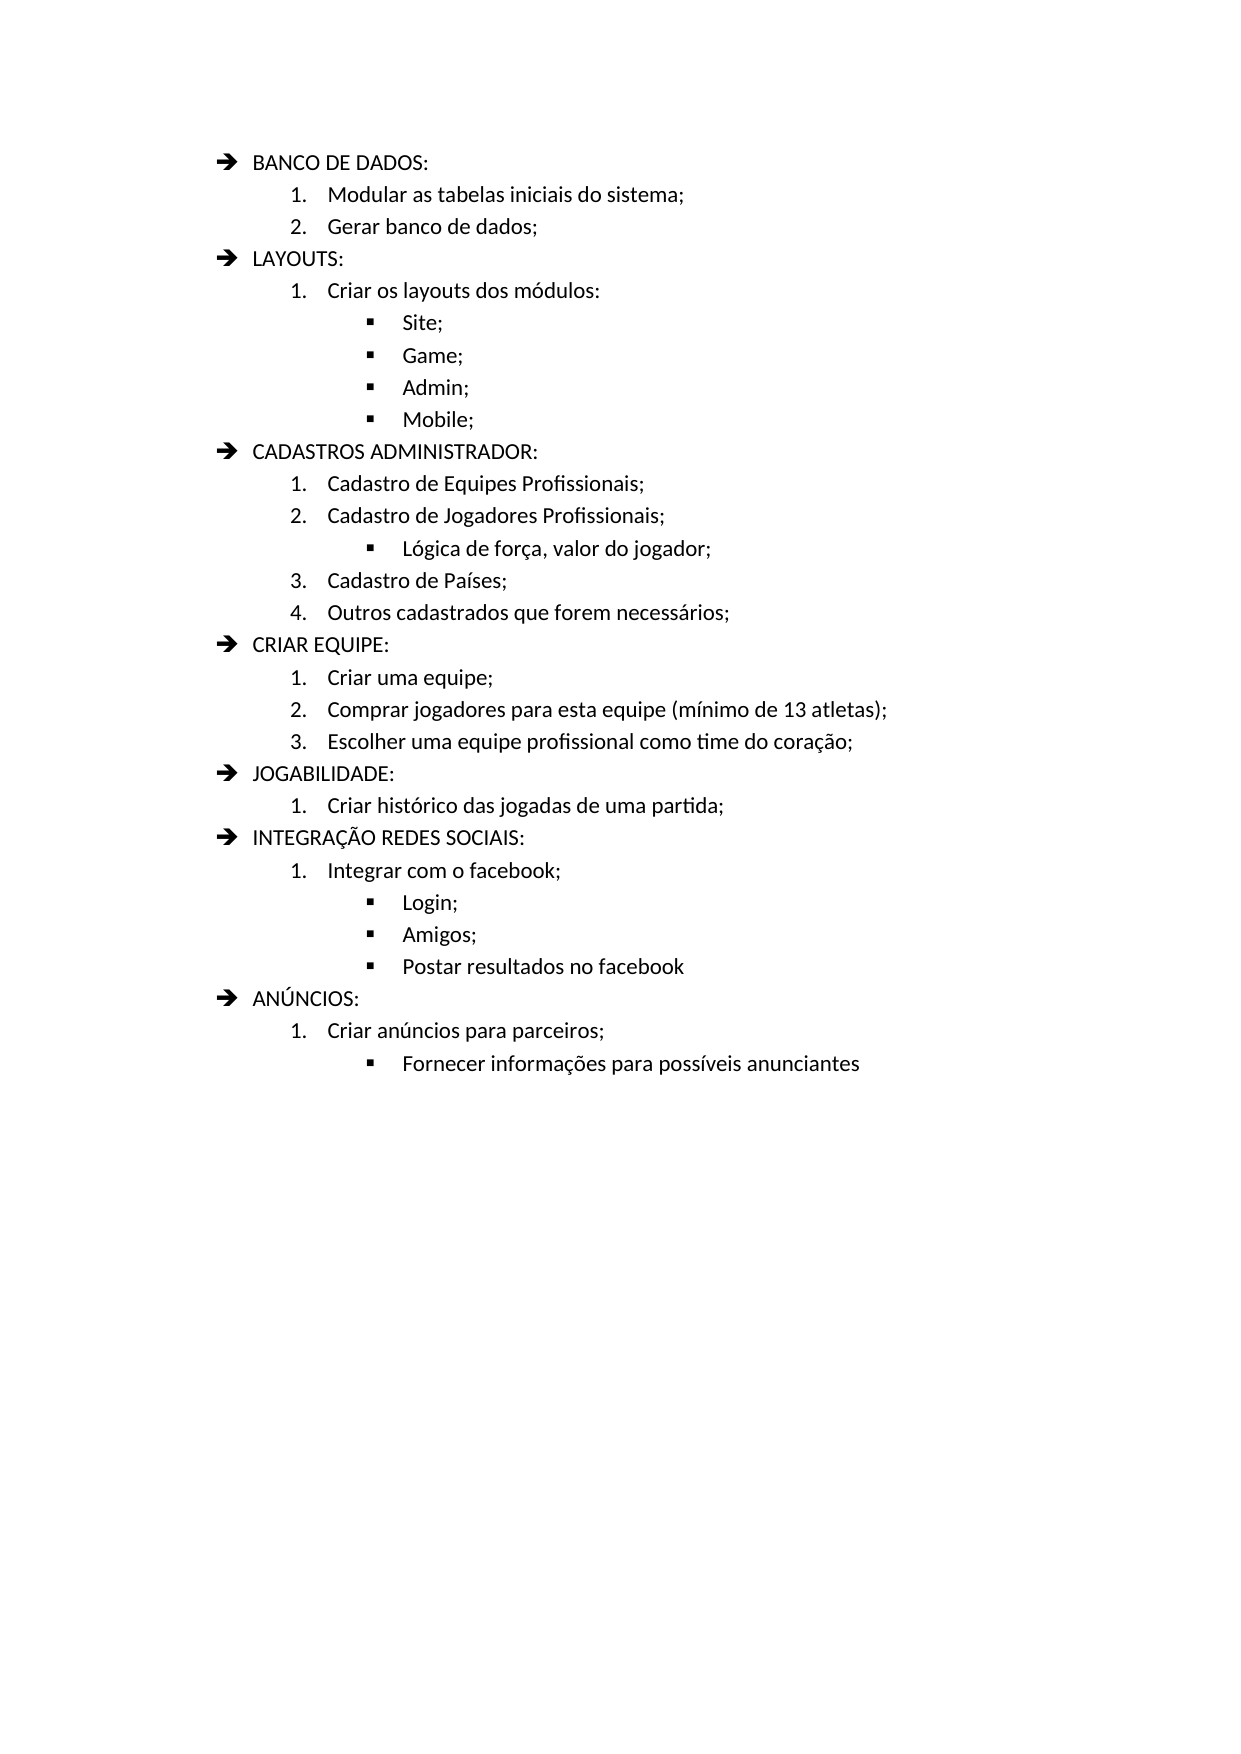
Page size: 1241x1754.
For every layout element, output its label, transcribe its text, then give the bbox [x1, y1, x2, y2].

list JOGABILIDADE: [215, 759, 1063, 787]
list Escolher uma equipe profissional como time do coração; [290, 727, 1063, 755]
list Lógica de força, valor do jogador; [365, 534, 1063, 562]
list Criar anúncios para parceiros; [290, 1017, 1063, 1045]
list Integrar com o facebook; [290, 856, 1063, 884]
list CRIAR EQUIPE: [215, 630, 1063, 658]
list BANCO DE DADOS: [215, 148, 1063, 176]
list Criar histórico das jogadas de uma partida; [290, 791, 1063, 819]
list Game; [365, 341, 1063, 369]
list Postar resultados no facebook [365, 952, 1063, 980]
list Cadastro de Jogadores Profissionais; [290, 502, 1063, 530]
list INTEGRAÇÃO REDES SOCIAIS: [215, 823, 1063, 852]
list LAYOUTS: [215, 244, 1063, 272]
list Fornecer informações para possíveis anunciantes [365, 1049, 1063, 1077]
list CADASTROS ADMINISTRADOR: [215, 437, 1063, 465]
list Cadastro de Países; [290, 566, 1063, 594]
list Comprar jogadores para esta equipe (mínimo de 13 atletas); [290, 695, 1063, 723]
list Gerar banco de dados; [290, 212, 1063, 240]
list Outros cadastrados que forem necessários; [290, 598, 1063, 626]
list Admin; [365, 373, 1063, 401]
list Cadastro de Equipes Profissionais; [290, 469, 1063, 497]
list Criar os layouts dos módulos: [290, 276, 1063, 304]
list ANÚNCIOS: [215, 984, 1063, 1012]
list Login; [365, 888, 1063, 916]
list Criar uma equipe; [290, 663, 1063, 691]
list Modular as tabelas iniciais do sistema; [290, 180, 1063, 208]
list Mobile; [365, 405, 1063, 433]
list Site; [365, 308, 1063, 337]
list Amigos; [365, 920, 1063, 948]
